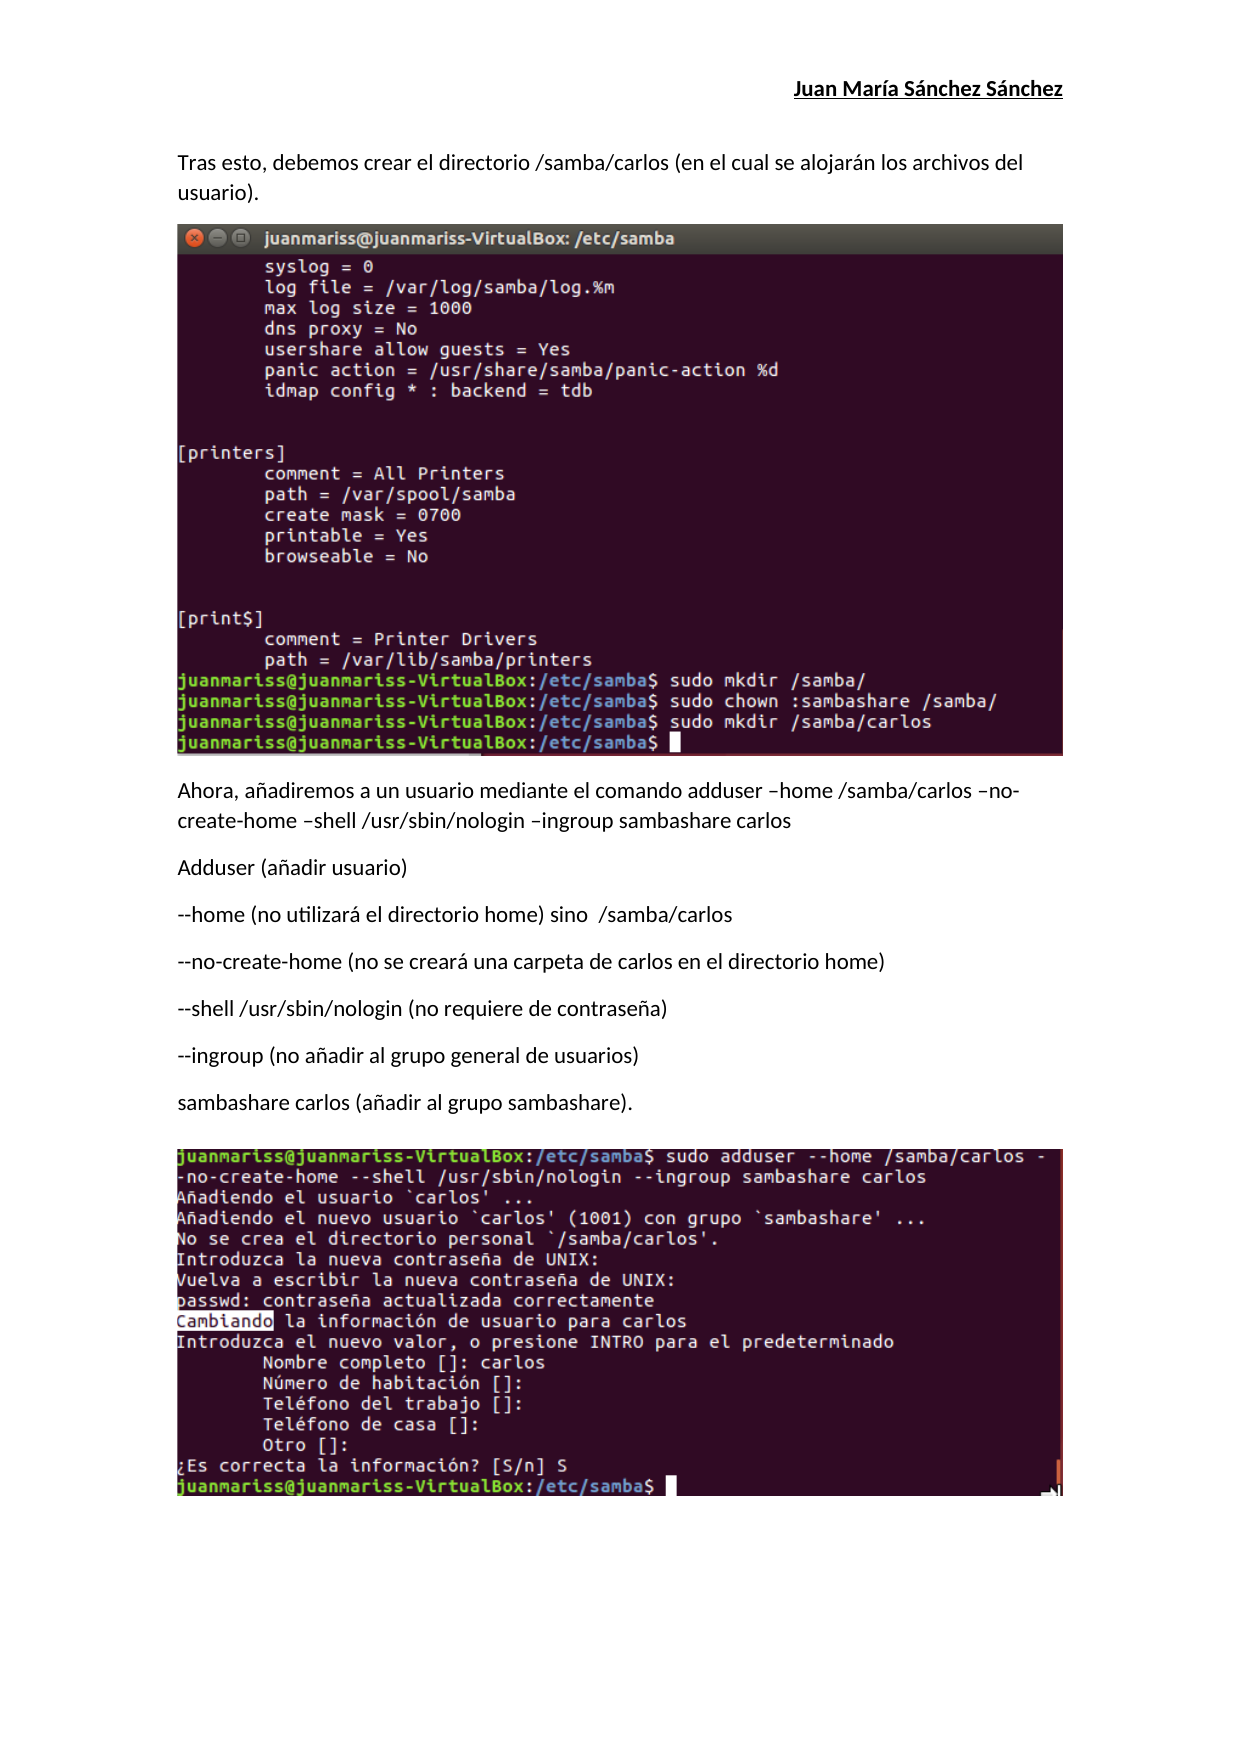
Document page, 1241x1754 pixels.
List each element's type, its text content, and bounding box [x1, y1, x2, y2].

text sambashare carlos (añadir al grupo sambashare). [177, 1088, 1063, 1116]
text Adduser (añadir usuario) [177, 853, 1063, 881]
text --shell /usr/sbin/nologin (no requiere de contraseña) [177, 994, 1063, 1022]
text Ahora, añadiremos a un usuario mediante el comando adduser –home /samba/carlos –no-create-home –shell /usr/sbin/nologin –ingroup sambashare carlos [177, 756, 1063, 834]
text --no-create-home (no se creará una carpeta de carlos en el directorio home) [177, 947, 1063, 975]
text --ingroup (no añadir al grupo general de usuarios) [177, 1041, 1063, 1069]
text Tras esto, debemos crear el directorio /samba/carlos (en el cual se alojarán los archivos del usuario). [177, 148, 1063, 206]
picture [177, 224, 1063, 756]
picture [177, 1149, 1063, 1496]
text --home (no utilizará el directorio home) sino /samba/carlos [177, 900, 1063, 928]
